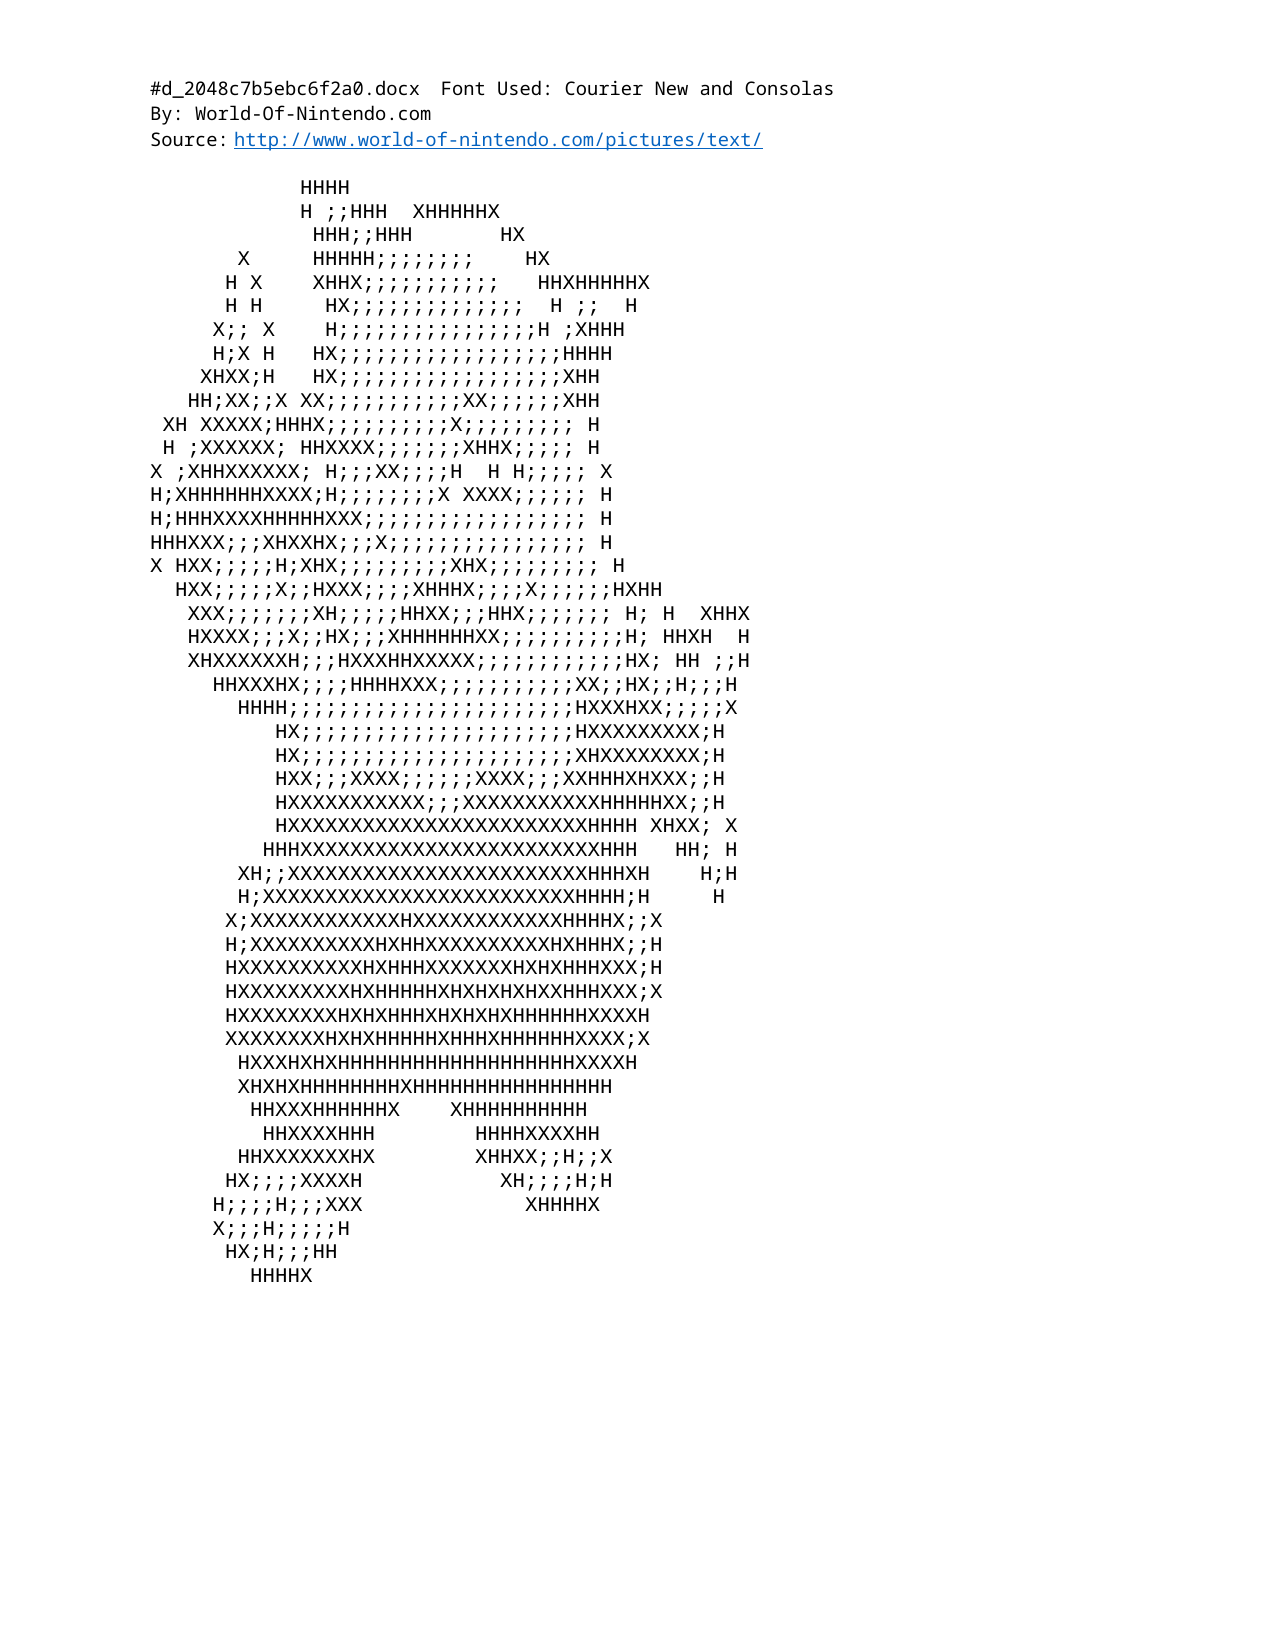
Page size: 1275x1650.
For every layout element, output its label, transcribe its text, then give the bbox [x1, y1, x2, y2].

text HXX;;;XXXX;;;;;;XXXX;;;XXHHHXHXXX;;H [150, 768, 1125, 792]
text HHHXXX;;;XHXXHX;;;X;;;;;;;;;;;;;;;; H [150, 532, 1125, 555]
text HXXXXXXXXXXX;;;XXXXXXXXXXXHHHHHXX;;H [150, 792, 1125, 816]
text HHHH [150, 177, 1125, 201]
text HXXXXXXXXXHXHHHHHXHXHXHXHXXHHHXXX;X [150, 981, 1125, 1005]
text HXXXXXXXXHXHXHHHXHXHXHXHHHHHHXXXXH [150, 1005, 1125, 1028]
text HH;XX;;X XX;;;;;;;;;;;XX;;;;;;XHH [150, 390, 1125, 413]
text HXXXHXHXHHHHHHHHHHHHHHHHHHHXXXXH [150, 1052, 1125, 1076]
text HHHHX [150, 1265, 1125, 1288]
text H;HHHXXXXHHHHHXXX;;;;;;;;;;;;;;;;;; H [150, 508, 1125, 532]
text X;; X H;;;;;;;;;;;;;;;;H ;XHHH [150, 319, 1125, 343]
text HHXXXXHHH HHHHXXXXHH [150, 1123, 1125, 1147]
text H ;XXXXXX; HHXXXX;;;;;;;XHHX;;;;; H [150, 437, 1125, 461]
text H;;;;H;;;XXX XHHHHX [150, 1194, 1125, 1217]
text HHXXXHHHHHHX XHHHHHHHHHH [150, 1099, 1125, 1123]
text X HHHHH;;;;;;;; HX [150, 248, 1125, 272]
text HX;H;;;HH [150, 1241, 1125, 1265]
text H;XHHHHHHXXXX;H;;;;;;;;X XXXX;;;;;; H [150, 484, 1125, 508]
text XXX;;;;;;;XH;;;;;HHXX;;;HHX;;;;;;; H; H XHHX [150, 603, 1125, 626]
text XH XXXXX;HHHX;;;;;;;;;;X;;;;;;;;; H [150, 413, 1125, 437]
text H ;;HHH XHHHHHX [150, 201, 1125, 224]
text H;XXXXXXXXXXXXXXXXXXXXXXXXXHHHH;H H [150, 886, 1125, 910]
text XHXX;H HX;;;;;;;;;;;;;;;;;;XHH [150, 366, 1125, 390]
text XHXHXHHHHHHHHXHHHHHHHHHHHHHHHH [150, 1076, 1125, 1099]
text XH;;XXXXXXXXXXXXXXXXXXXXXXXXHHHXH H;H [150, 863, 1125, 886]
text HXXXXXXXXXXXXXXXXXXXXXXXXHHHH XHXX; X [150, 816, 1125, 839]
text H X XHHX;;;;;;;;;;; HHXHHHHHX [150, 272, 1125, 295]
text X;;;H;;;;;H [150, 1217, 1125, 1241]
text X ;XHHXXXXXX; H;;;XX;;;;H H H;;;;; X [150, 461, 1125, 484]
text XHXXXXXXH;;;HXXXHHXXXXX;;;;;;;;;;;;HX; HH ;;H [150, 650, 1125, 674]
text XXXXXXXXHXHXHHHHHXHHHXHHHHHHXXXX;X [150, 1028, 1125, 1052]
text HHHXXXXXXXXXXXXXXXXXXXXXXXXHHH HH; H [150, 839, 1125, 863]
text HXXXXXXXXXXHXHHHXXXXXXXHXHXHHHXXX;H [150, 957, 1125, 981]
text HX;;;;XXXXH XH;;;;H;H [150, 1170, 1125, 1194]
text HXXXX;;;X;;HX;;;XHHHHHHXX;;;;;;;;;;H; HHXH H [150, 626, 1125, 650]
text HHXXXHX;;;;HHHHXXX;;;;;;;;;;;XX;;HX;;H;;;H [150, 674, 1125, 697]
text HX;;;;;;;;;;;;;;;;;;;;;;HXXXXXXXXX;H [150, 721, 1125, 744]
text H H HX;;;;;;;;;;;;;; H ;; H [150, 295, 1125, 319]
text H;X H HX;;;;;;;;;;;;;;;;;;HHHH [150, 343, 1125, 366]
text H;XXXXXXXXXXHXHHXXXXXXXXXXHXHHHX;;H [150, 934, 1125, 957]
text HHHH;;;;;;;;;;;;;;;;;;;;;;;HXXXHXX;;;;;X [150, 697, 1125, 721]
text X;XXXXXXXXXXXXHXXXXXXXXXXXXHHHHX;;X [150, 910, 1125, 934]
text HHH;;HHH HX [150, 224, 1125, 248]
text X HXX;;;;;H;XHX;;;;;;;;;XHX;;;;;;;;; H [150, 555, 1125, 579]
text HXX;;;;;X;;HXXX;;;;XHHHX;;;;X;;;;;;HXHH [150, 579, 1125, 603]
text HX;;;;;;;;;;;;;;;;;;;;;;XHXXXXXXXX;H [150, 744, 1125, 768]
text HHXXXXXXXHX XHHXX;;H;;X [150, 1147, 1125, 1170]
